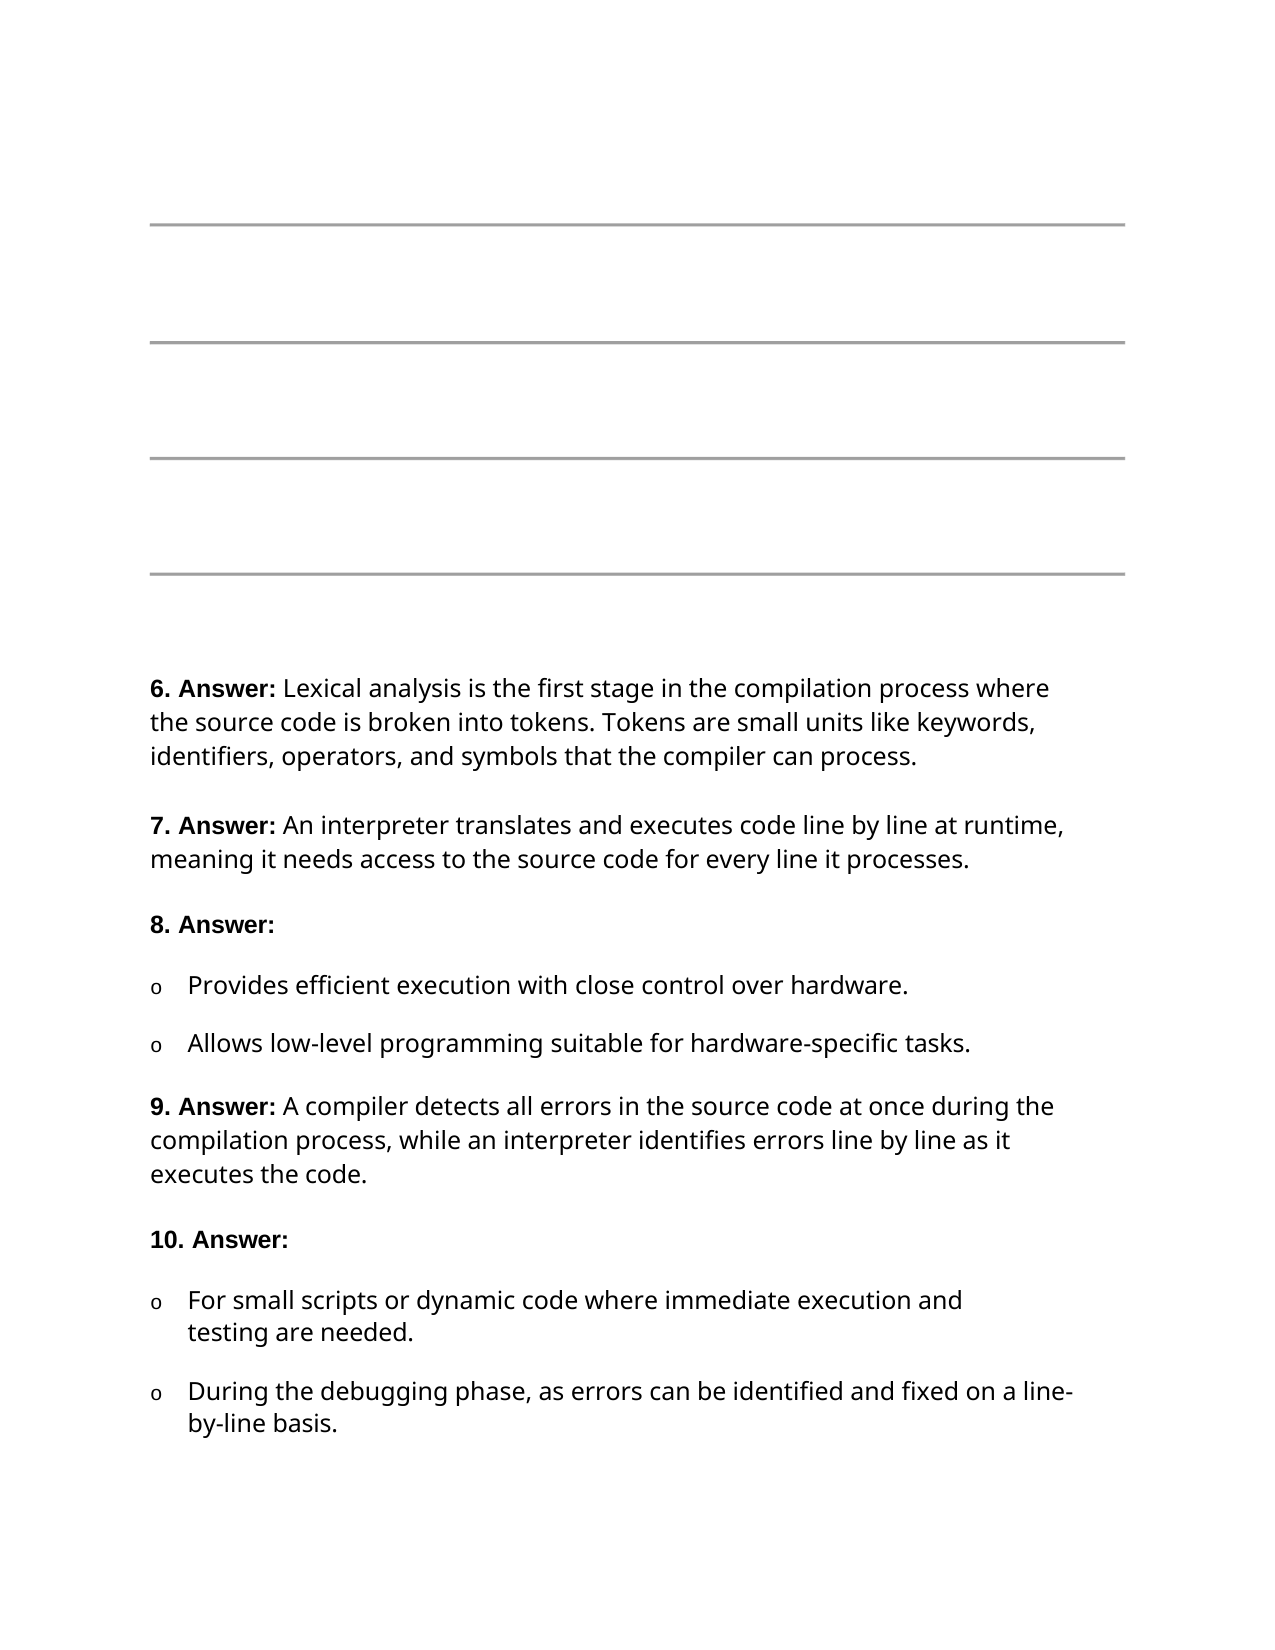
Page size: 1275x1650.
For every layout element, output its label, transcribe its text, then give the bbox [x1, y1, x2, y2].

list Allows low-level programming suitable for hardware-specific tasks. [150, 1026, 1237, 1060]
list Answer: A compiler detects all errors in the source code at once during the compilation process, while an interpreter identifies errors line by line as it executes the code. [150, 1088, 1102, 1190]
list For small scripts or dynamic code where immediate execution and testing are needed. [150, 1283, 1043, 1349]
list Provides efficient execution with close control over hardware. [150, 968, 1237, 1002]
list Answer: Lexical analysis is the first stage in the compilation process where the source code is broken into tokens. Tokens are small units like keywords, identifiers, operators, and symbols that the compiler can process. [150, 671, 1072, 773]
subtitle Answer: [150, 910, 1237, 938]
subtitle Answer: [150, 1225, 1237, 1253]
list Answer: An interpreter translates and executes code line by line at runtime, meaning it needs access to the source code for every line it processes. [150, 807, 1120, 875]
list During the debugging phase, as errors can be identified and fixed on a line-by-line basis. [150, 1374, 1096, 1440]
